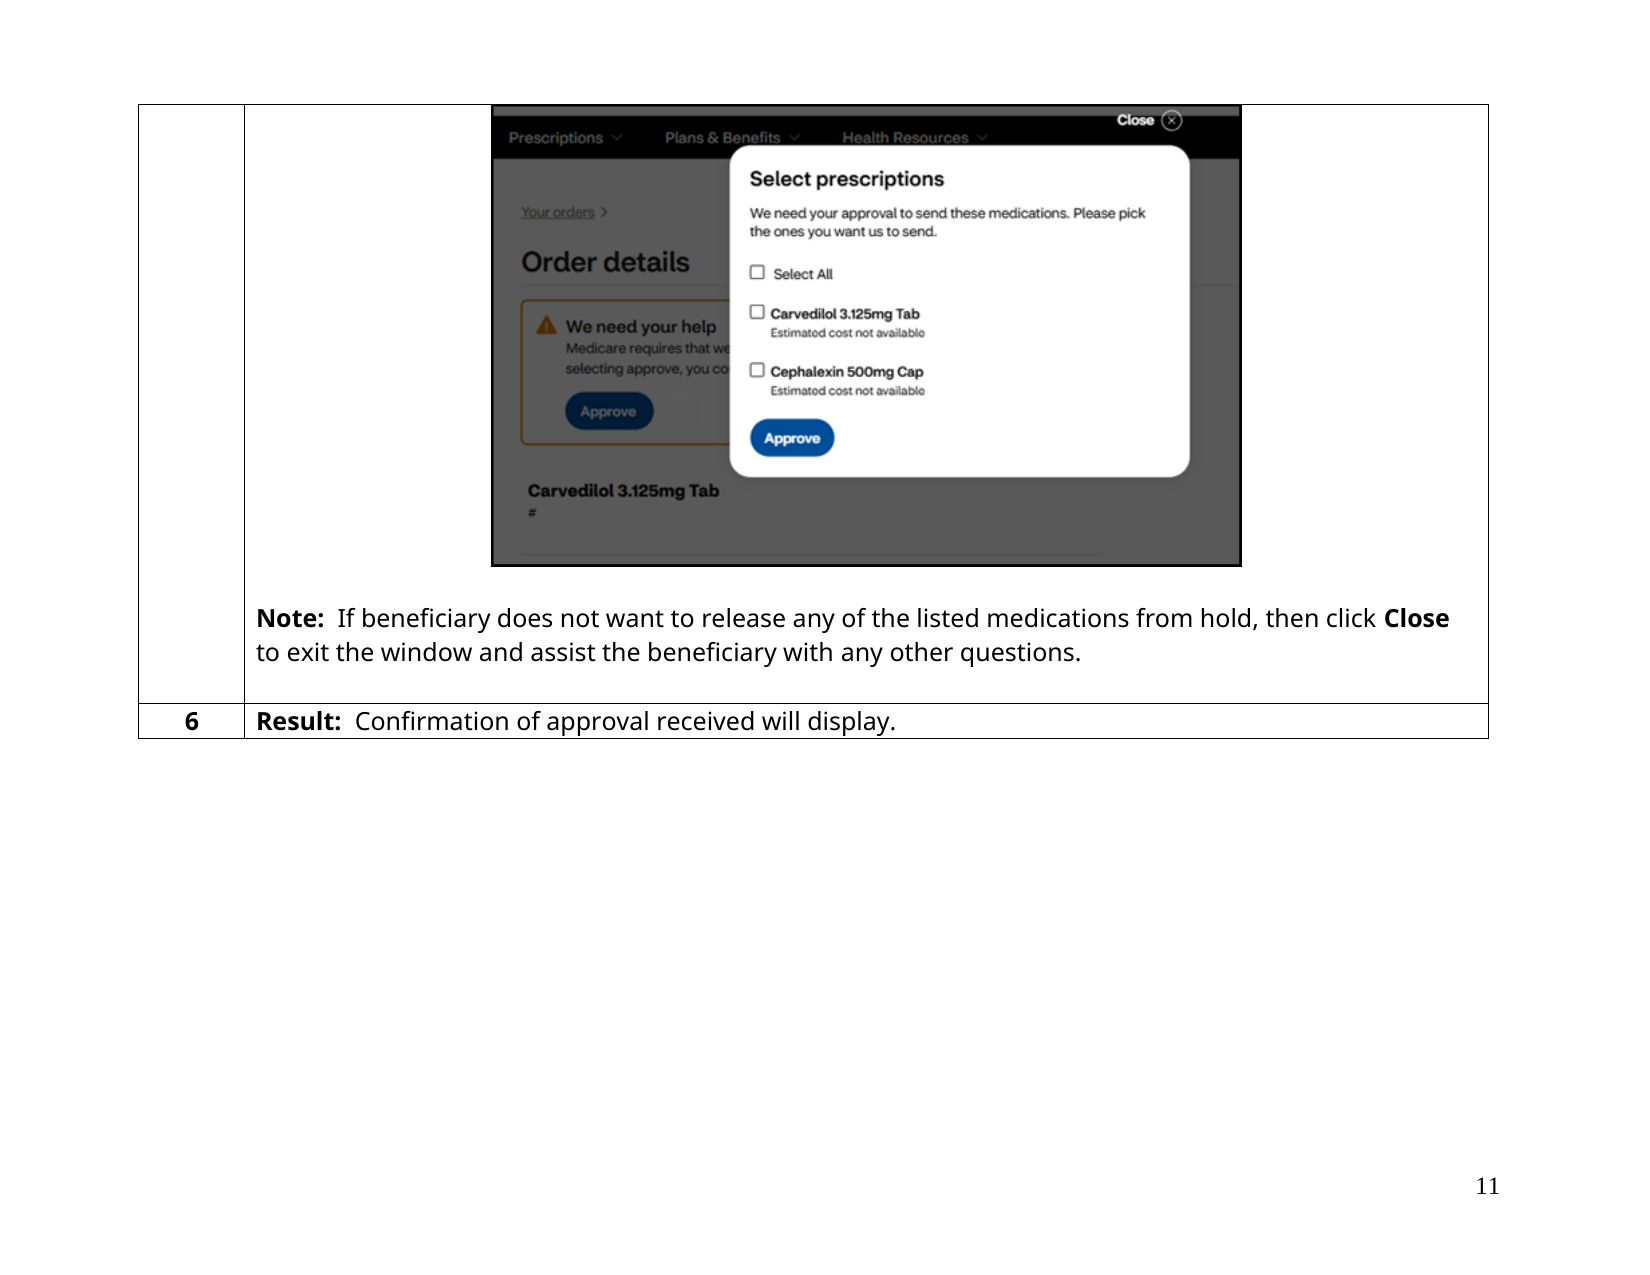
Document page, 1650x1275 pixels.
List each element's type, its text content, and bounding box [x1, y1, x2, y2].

table_cell 5 [139, 105, 244, 703]
table_cell Result: Confirmation of approval received will display. [245, 704, 1488, 738]
picture [491, 104, 1242, 567]
table_cell 6 [139, 704, 244, 738]
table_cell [245, 105, 1488, 703]
